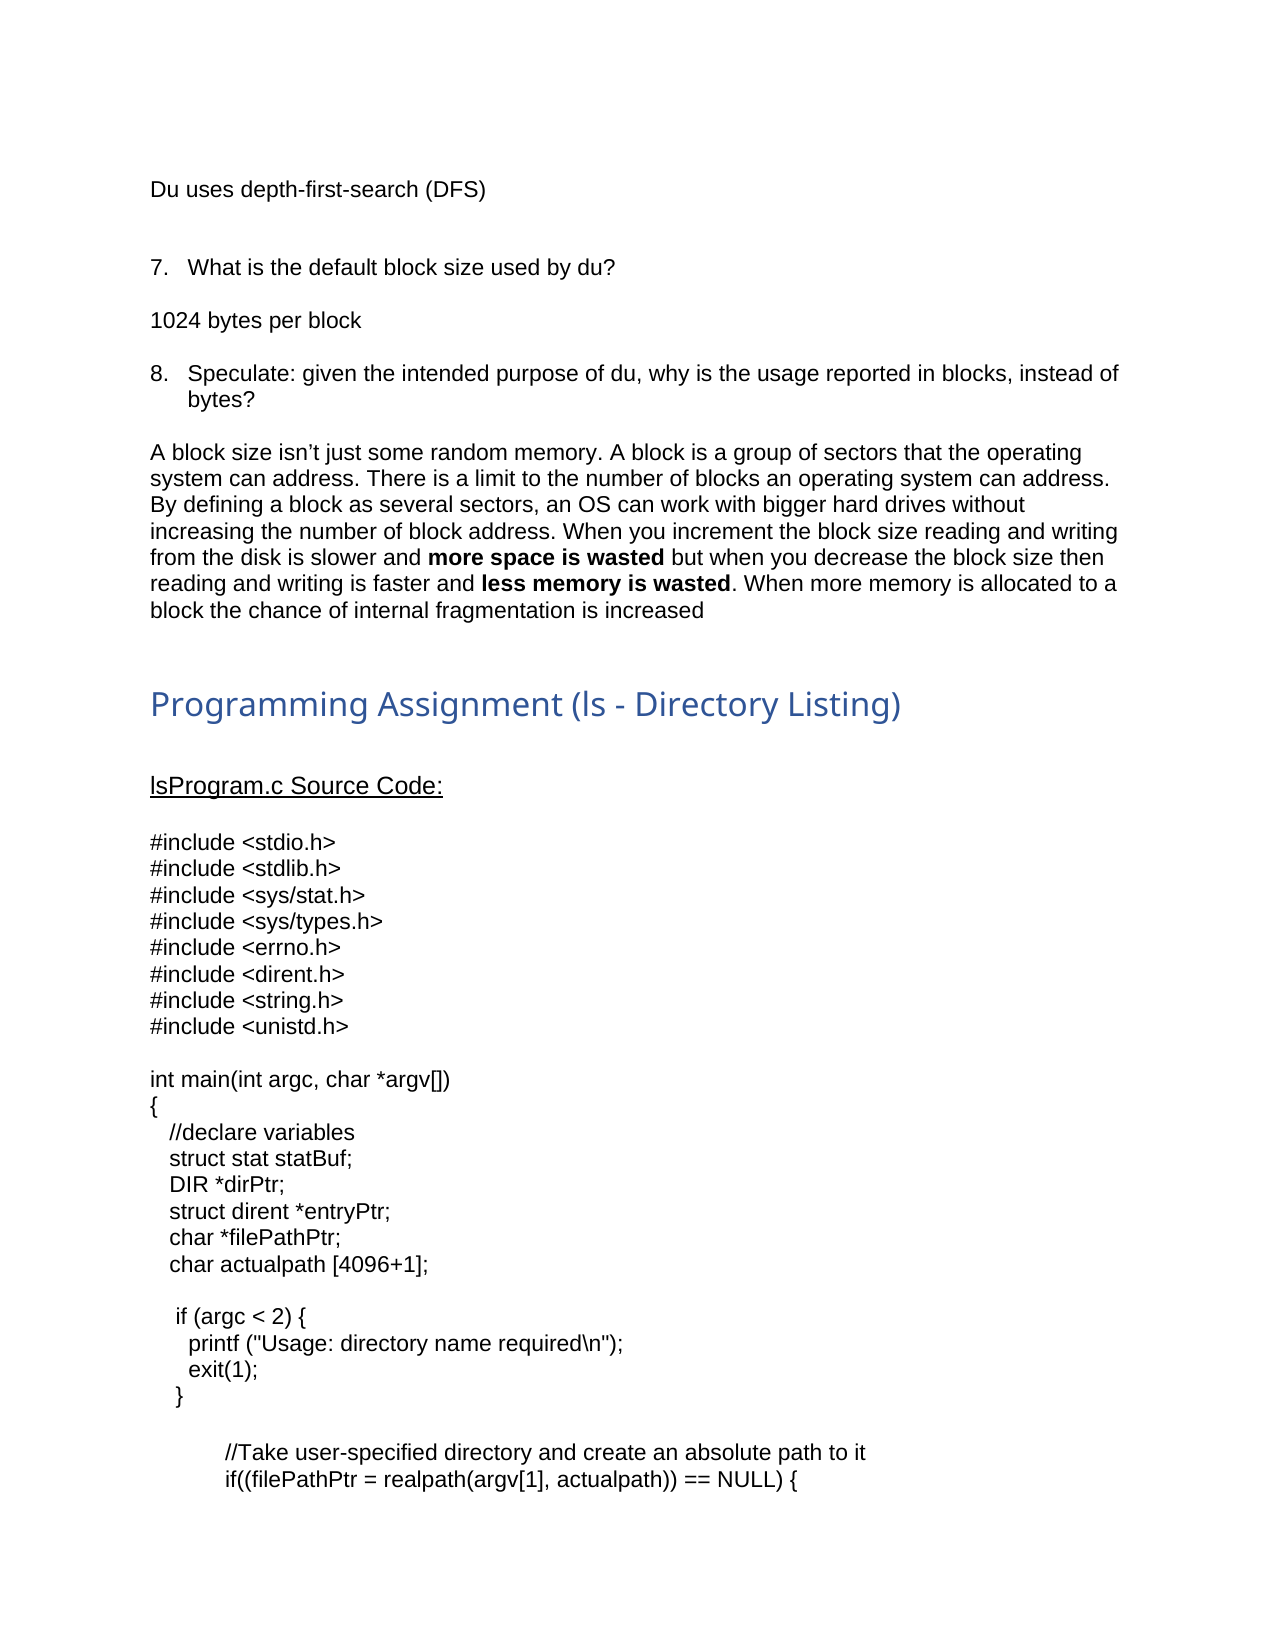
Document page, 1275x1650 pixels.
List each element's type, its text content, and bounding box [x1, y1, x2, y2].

text DIR *dirPtr; [150, 1171, 1125, 1198]
text #include <stdio.h> [150, 829, 1125, 855]
list What is the default block size used by du? [150, 254, 1125, 280]
text struct dirent *entryPtr; [150, 1198, 1125, 1224]
text //declare variables [150, 1119, 1125, 1145]
text #include <dirent.h> [150, 961, 1125, 987]
text #include <errno.h> [150, 934, 1125, 961]
text Du uses depth-first-search (DFS) [150, 176, 1125, 203]
text lsProgram.c Source Code: [150, 771, 1125, 800]
text #include <string.h> [150, 987, 1125, 1013]
text if (argc < 2) { [150, 1303, 1125, 1329]
text 1024 bytes per block [150, 307, 1125, 333]
text exit(1); [150, 1356, 1125, 1382]
text //Take user-specified directory and create an absolute path to it [150, 1439, 1125, 1466]
text #include <unistd.h> [150, 1013, 1125, 1040]
text Programming Assignment (ls - Directory Listing) [150, 681, 1125, 726]
text struct stat statBuf; [150, 1145, 1125, 1171]
text if((filePathPtr = realpath(argv[1], actualpath)) == NULL) { [150, 1466, 1125, 1492]
list Speculate: given the intended purpose of du, why is the usage reported in blocks, instead of bytes? [150, 359, 1125, 412]
text char actualpath [4096+1]; [150, 1251, 1125, 1277]
text #include <sys/stat.h> [150, 882, 1125, 908]
text A block size isn’t just some random memory. A block is a group of sectors that the operating system can address. There is a limit to the number of blocks an operating system can address. By defining a block as several sectors, an OS can work with bigger hard drives without increasing the number of block address. When you increment the block size reading and writing from the disk is slower and more space is wasted but when you decrease the block size then reading and writing is faster and less memory is wasted. When more memory is allocated to a block the chance of internal fragmentation is increased [150, 412, 1125, 623]
text #include <stdlib.h> [150, 855, 1125, 882]
text { [150, 1092, 1125, 1119]
text int main(int argc, char *argv[]) [150, 1066, 1125, 1092]
text } [150, 1382, 1125, 1409]
text #include <sys/types.h> [150, 908, 1125, 934]
text char *filePathPtr; [150, 1224, 1125, 1251]
text printf ("Usage: directory name required\n"); [150, 1329, 1125, 1356]
